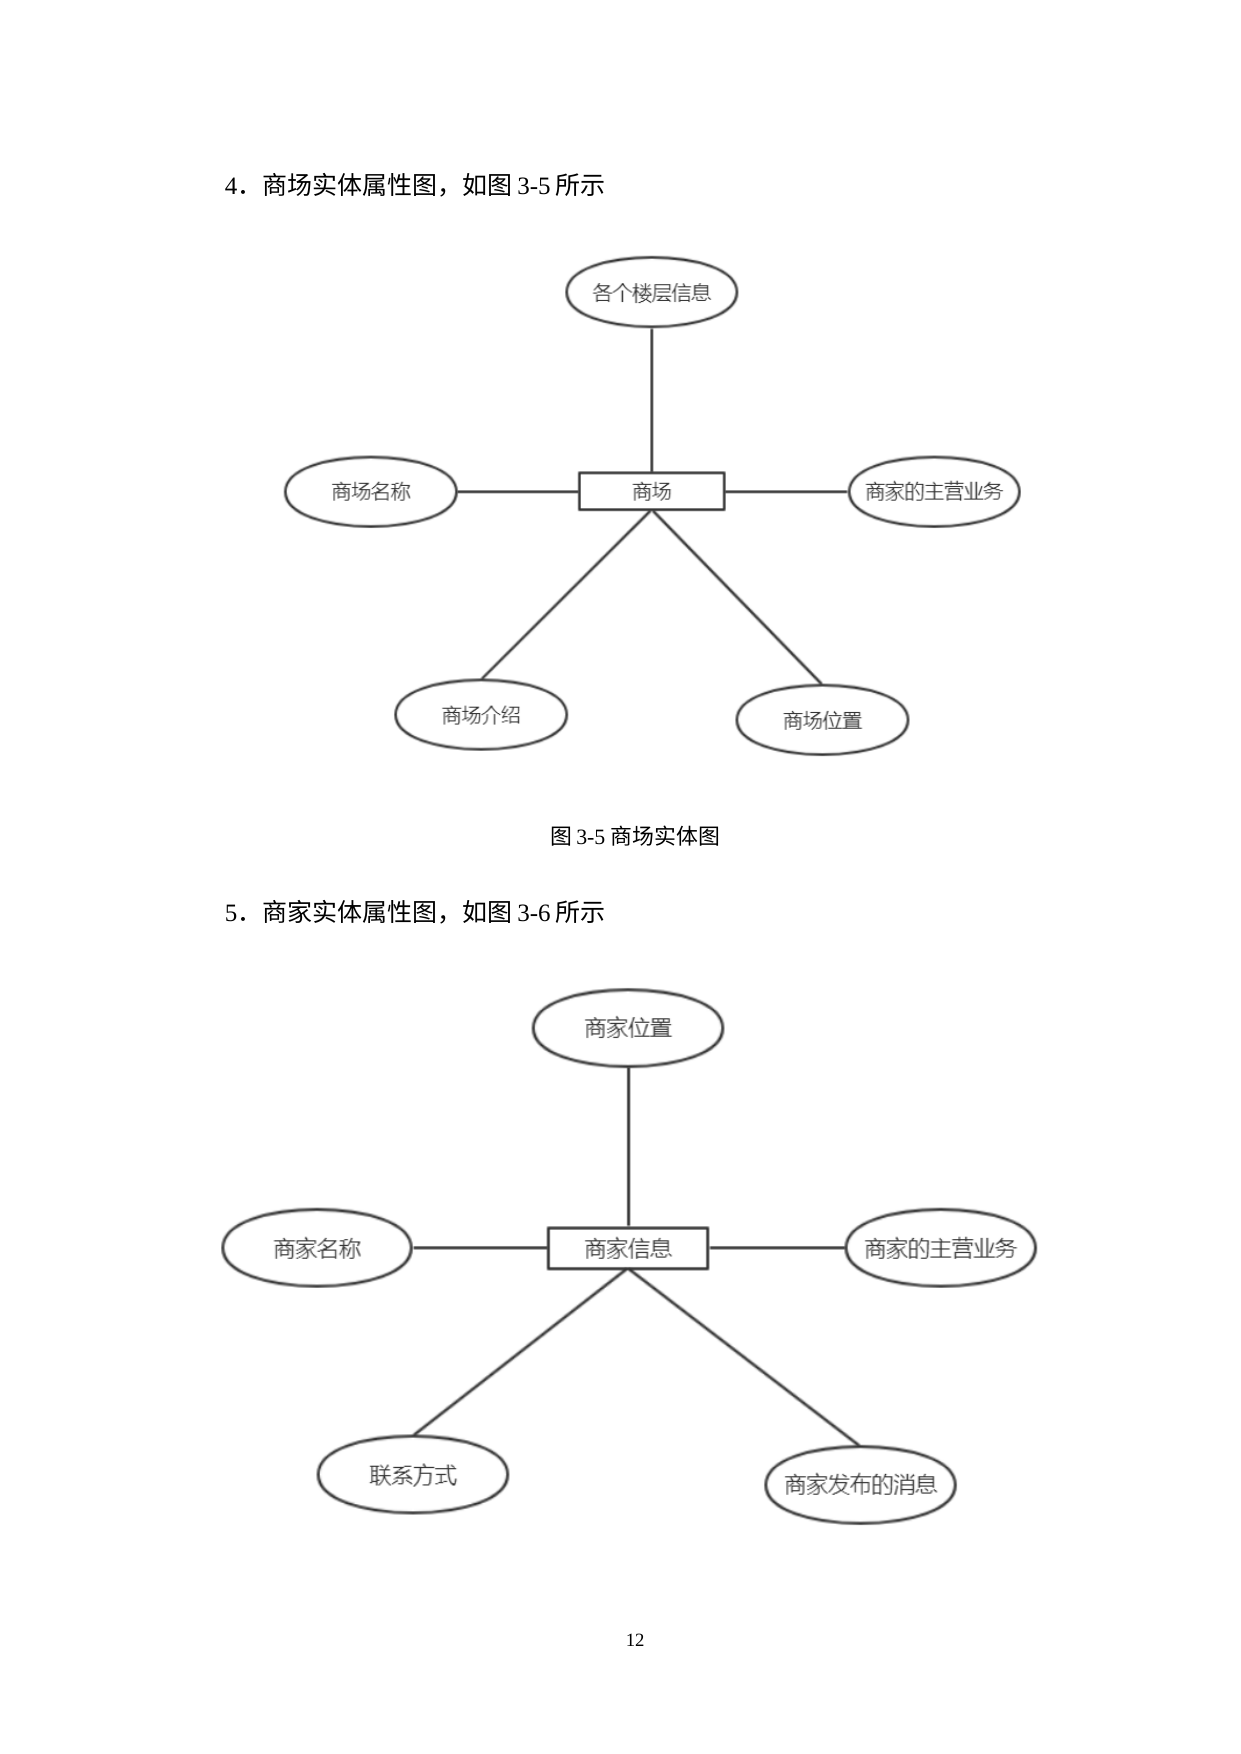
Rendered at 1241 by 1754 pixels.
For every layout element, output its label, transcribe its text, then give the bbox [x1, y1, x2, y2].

picture [184, 966, 1085, 1553]
text 图3-5 商场实体图 [177, 816, 1092, 854]
picture [184, 239, 1085, 774]
text 5．商家实体属性图，如图3-6所示 [177, 891, 1092, 929]
text 4．商场实体属性图，如图3-5所示 [177, 164, 1092, 202]
